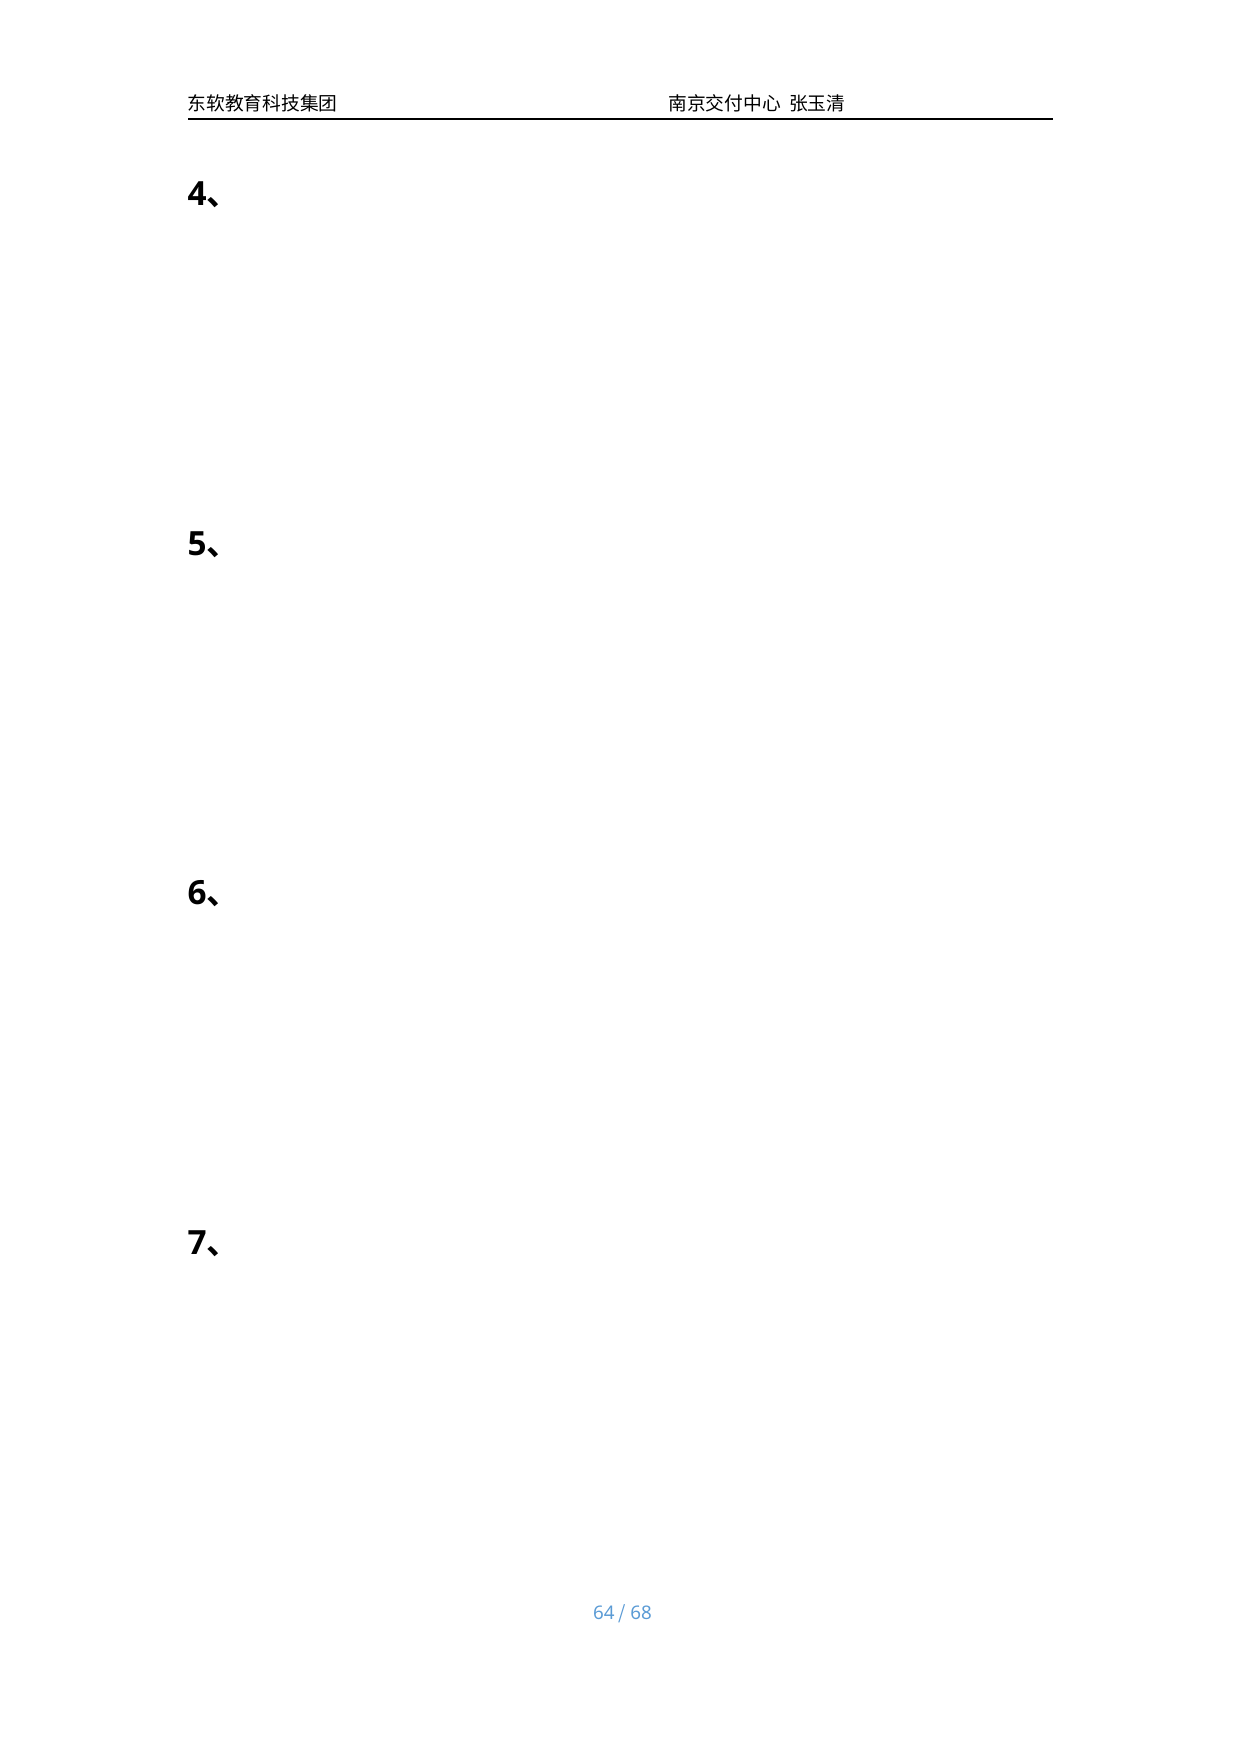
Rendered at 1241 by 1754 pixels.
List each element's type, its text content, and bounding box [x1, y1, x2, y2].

subtitle 6、 [187, 858, 1053, 923]
subtitle 5、 [187, 508, 1053, 573]
subtitle 4、 [187, 159, 1053, 224]
subtitle 7、 [187, 1207, 1053, 1272]
